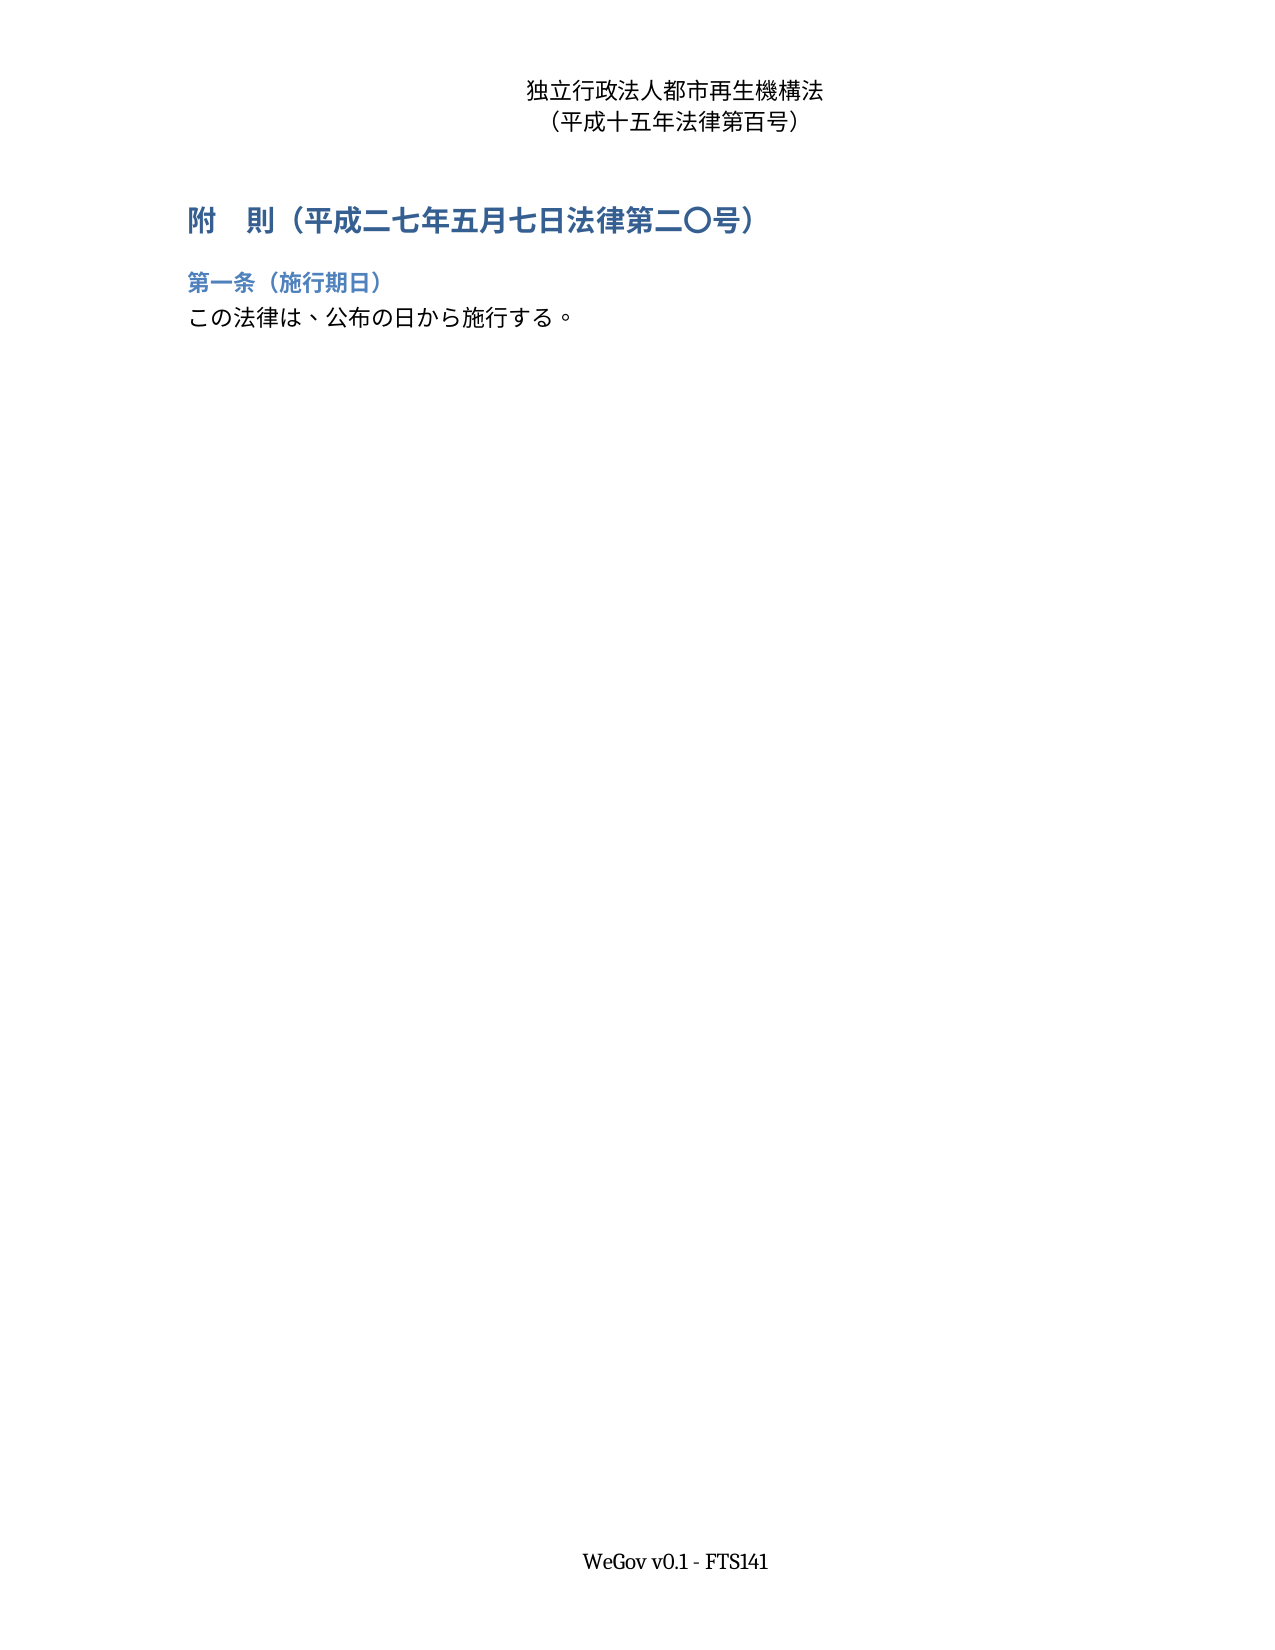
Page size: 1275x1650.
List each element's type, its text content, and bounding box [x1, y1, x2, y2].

text この法律は、公布の日から施行する。 [187, 302, 1087, 334]
subtitle 第一条（施行期日） [187, 266, 1087, 298]
subtitle 附 則（平成二七年五月七日法律第二〇号） [187, 200, 1087, 240]
